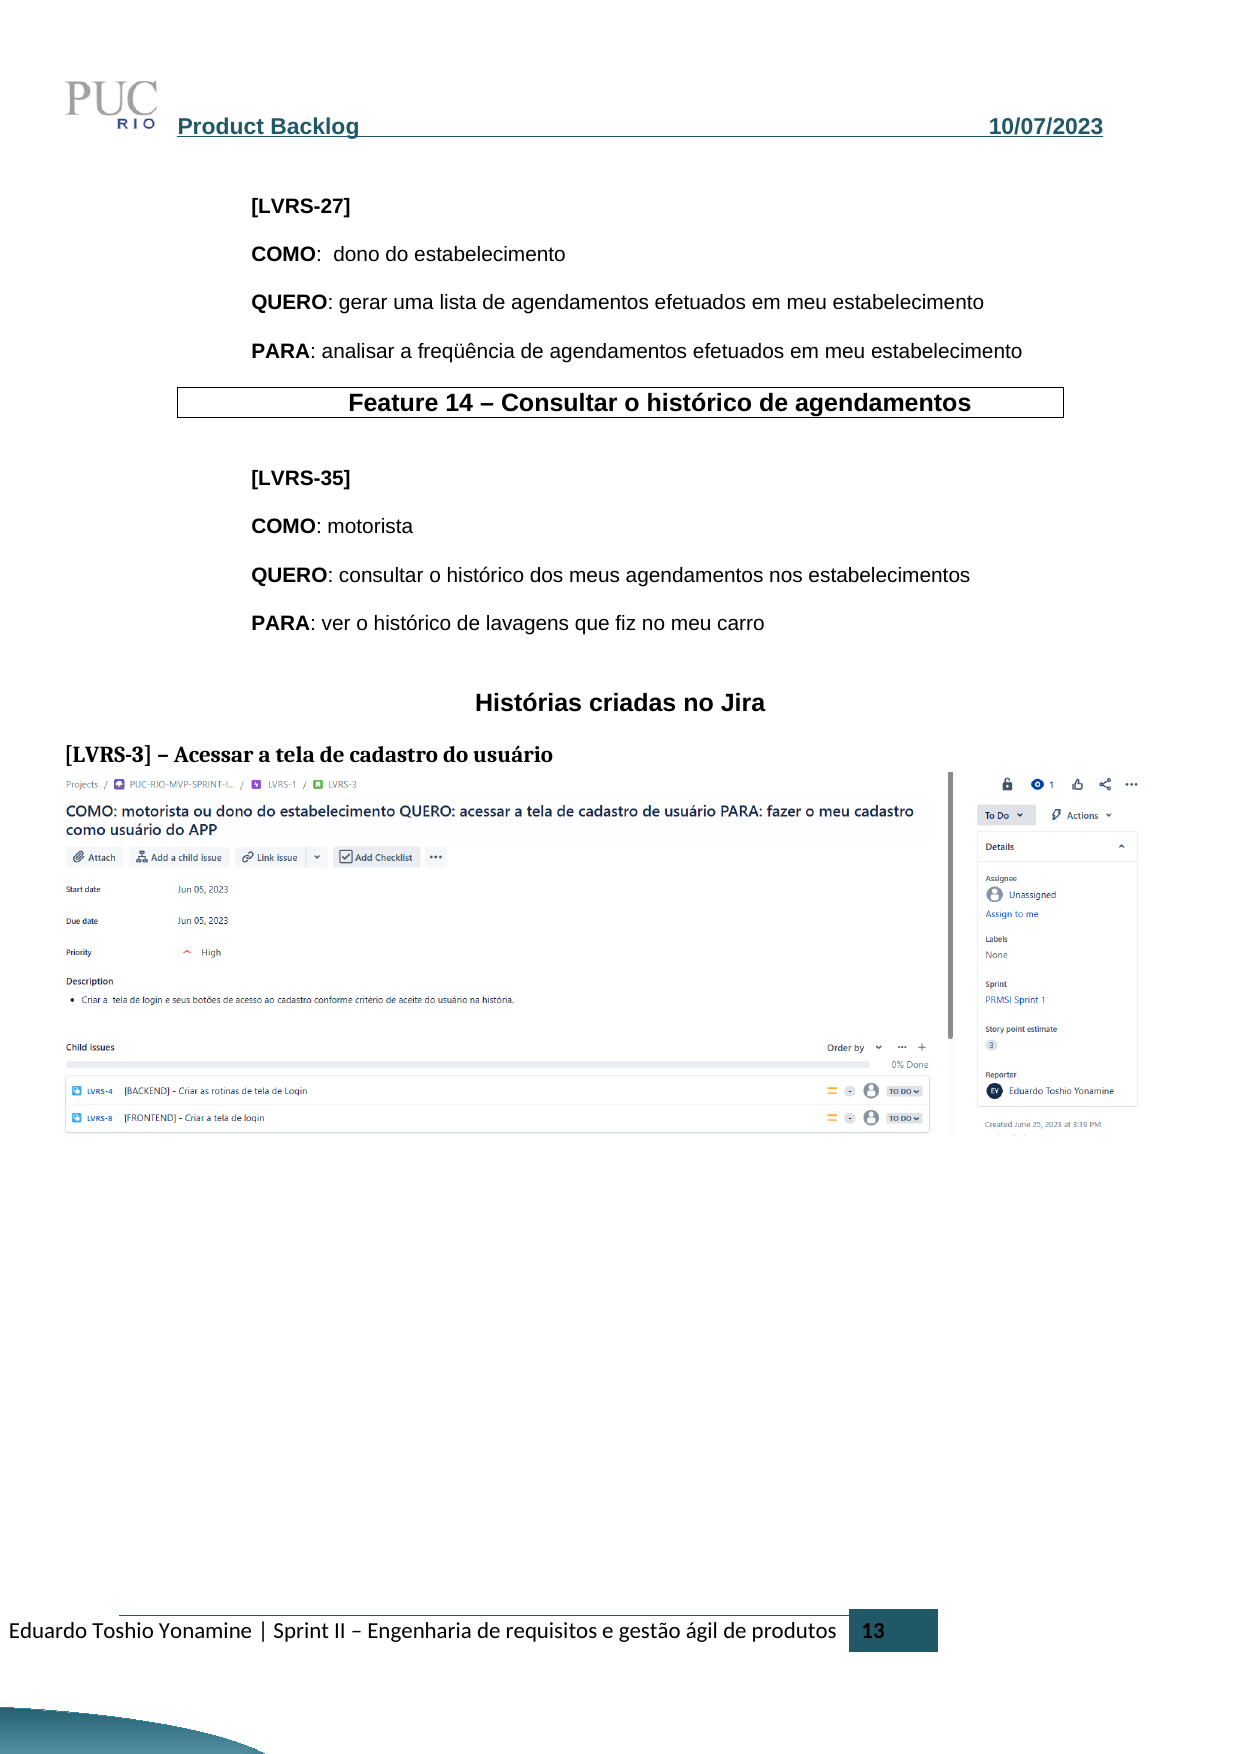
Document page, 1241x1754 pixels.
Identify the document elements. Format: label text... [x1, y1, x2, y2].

table_header Feature 14 – Consultar o histórico de agendamentos [178, 388, 1063, 417]
picture [59, 772, 1157, 1136]
text [LVRS-27] [215, 193, 1063, 217]
text PARA: analisar a freqüência de agendamentos efetuados em meu estabelecimento [251, 338, 1063, 362]
text [LVRS-35] [215, 466, 1063, 490]
subtitle [LVRS-3] – Acessar a tela de cadastro do usuário [59, 742, 1063, 769]
text COMO: motorista [177, 514, 1063, 538]
text QUERO: gerar uma lista de agendamentos efetuados em meu estabelecimento [251, 290, 1063, 314]
text PARA: ver o histórico de lavagens que fiz no meu carro [251, 611, 1063, 635]
text QUERO: consultar o histórico dos meus agendamentos nos estabelecimentos [251, 563, 1063, 587]
text COMO: dono do estabelecimento [177, 242, 1063, 266]
subtitle Histórias criadas no Jira [177, 688, 1063, 717]
picture [59, 73, 164, 135]
